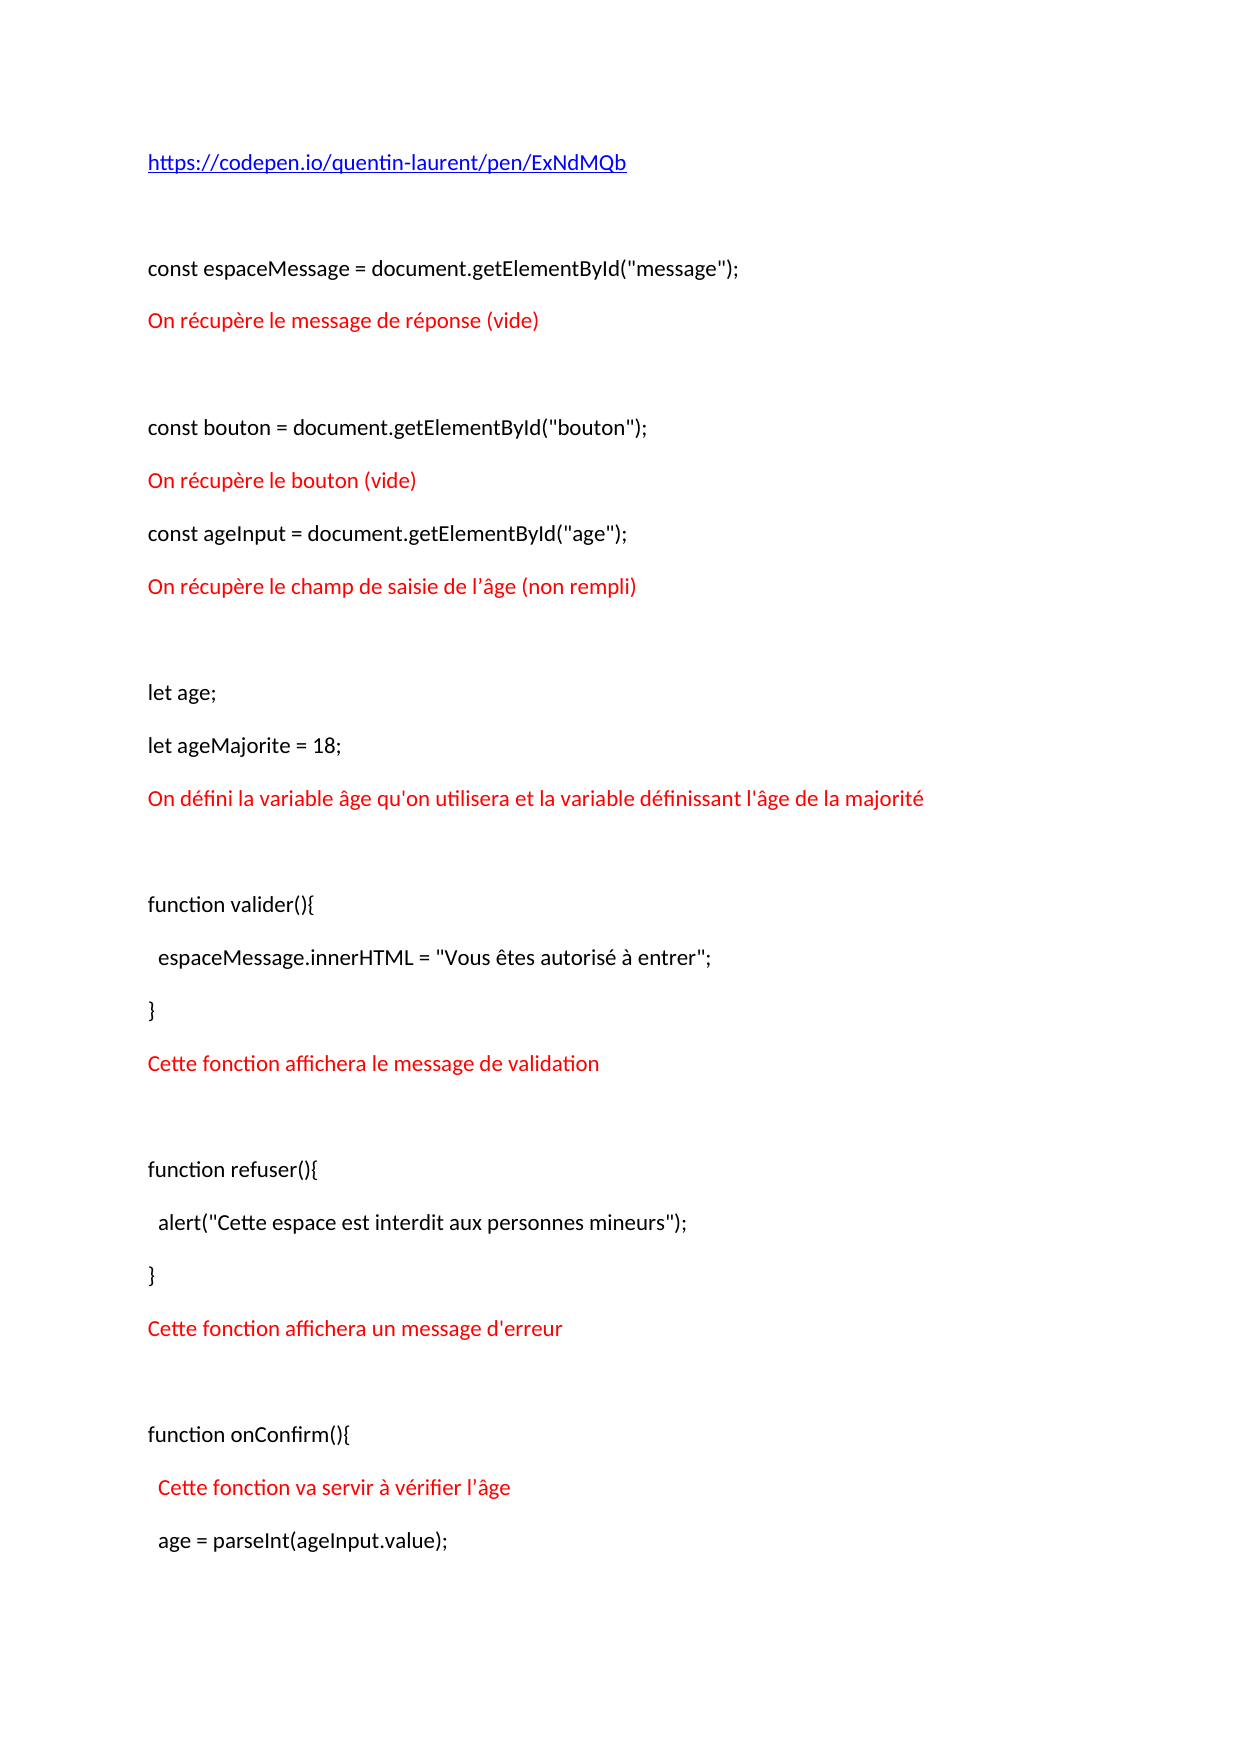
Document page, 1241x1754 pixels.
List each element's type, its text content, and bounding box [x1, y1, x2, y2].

text On récupère le message de réponse (vide) [148, 307, 1093, 335]
text let ageMajorite = 18; [148, 731, 1093, 759]
text function onConfirm(){ [148, 1420, 1093, 1448]
text const ageInput = document.getElementById("age"); [148, 519, 1093, 547]
text Cette fonction affichera un message d'erreur [148, 1314, 1093, 1342]
text } [148, 1261, 1093, 1289]
text const bouton = document.getElementById("bouton"); [148, 413, 1093, 441]
text let age; [148, 678, 1093, 706]
text On récupère le bouton (vide) [148, 466, 1093, 494]
text espaceMessage.innerHTML = "Vous êtes autorisé à entrer"; [148, 943, 1093, 971]
text function refuser(){ [148, 1155, 1093, 1183]
text On défini la variable âge qu'on utilisera et la variable définissant l'âge de la majorité [148, 784, 1093, 812]
text age = parseInt(ageInput.value); [148, 1526, 1093, 1554]
text Cette fonction va servir à vérifier l’âge [148, 1473, 1093, 1501]
text function valider(){ [148, 890, 1093, 918]
text Cette fonction affichera le message de validation [148, 1049, 1093, 1077]
text alert("Cette espace est interdit aux personnes mineurs"); [148, 1208, 1093, 1236]
text const espaceMessage = document.getElementById("message"); [148, 254, 1093, 282]
text } [148, 996, 1093, 1024]
text On récupère le champ de saisie de l’âge (non rempli) [148, 572, 1093, 600]
text https://codepen.io/quentin-laurent/pen/ExNdMQb [148, 148, 1093, 176]
